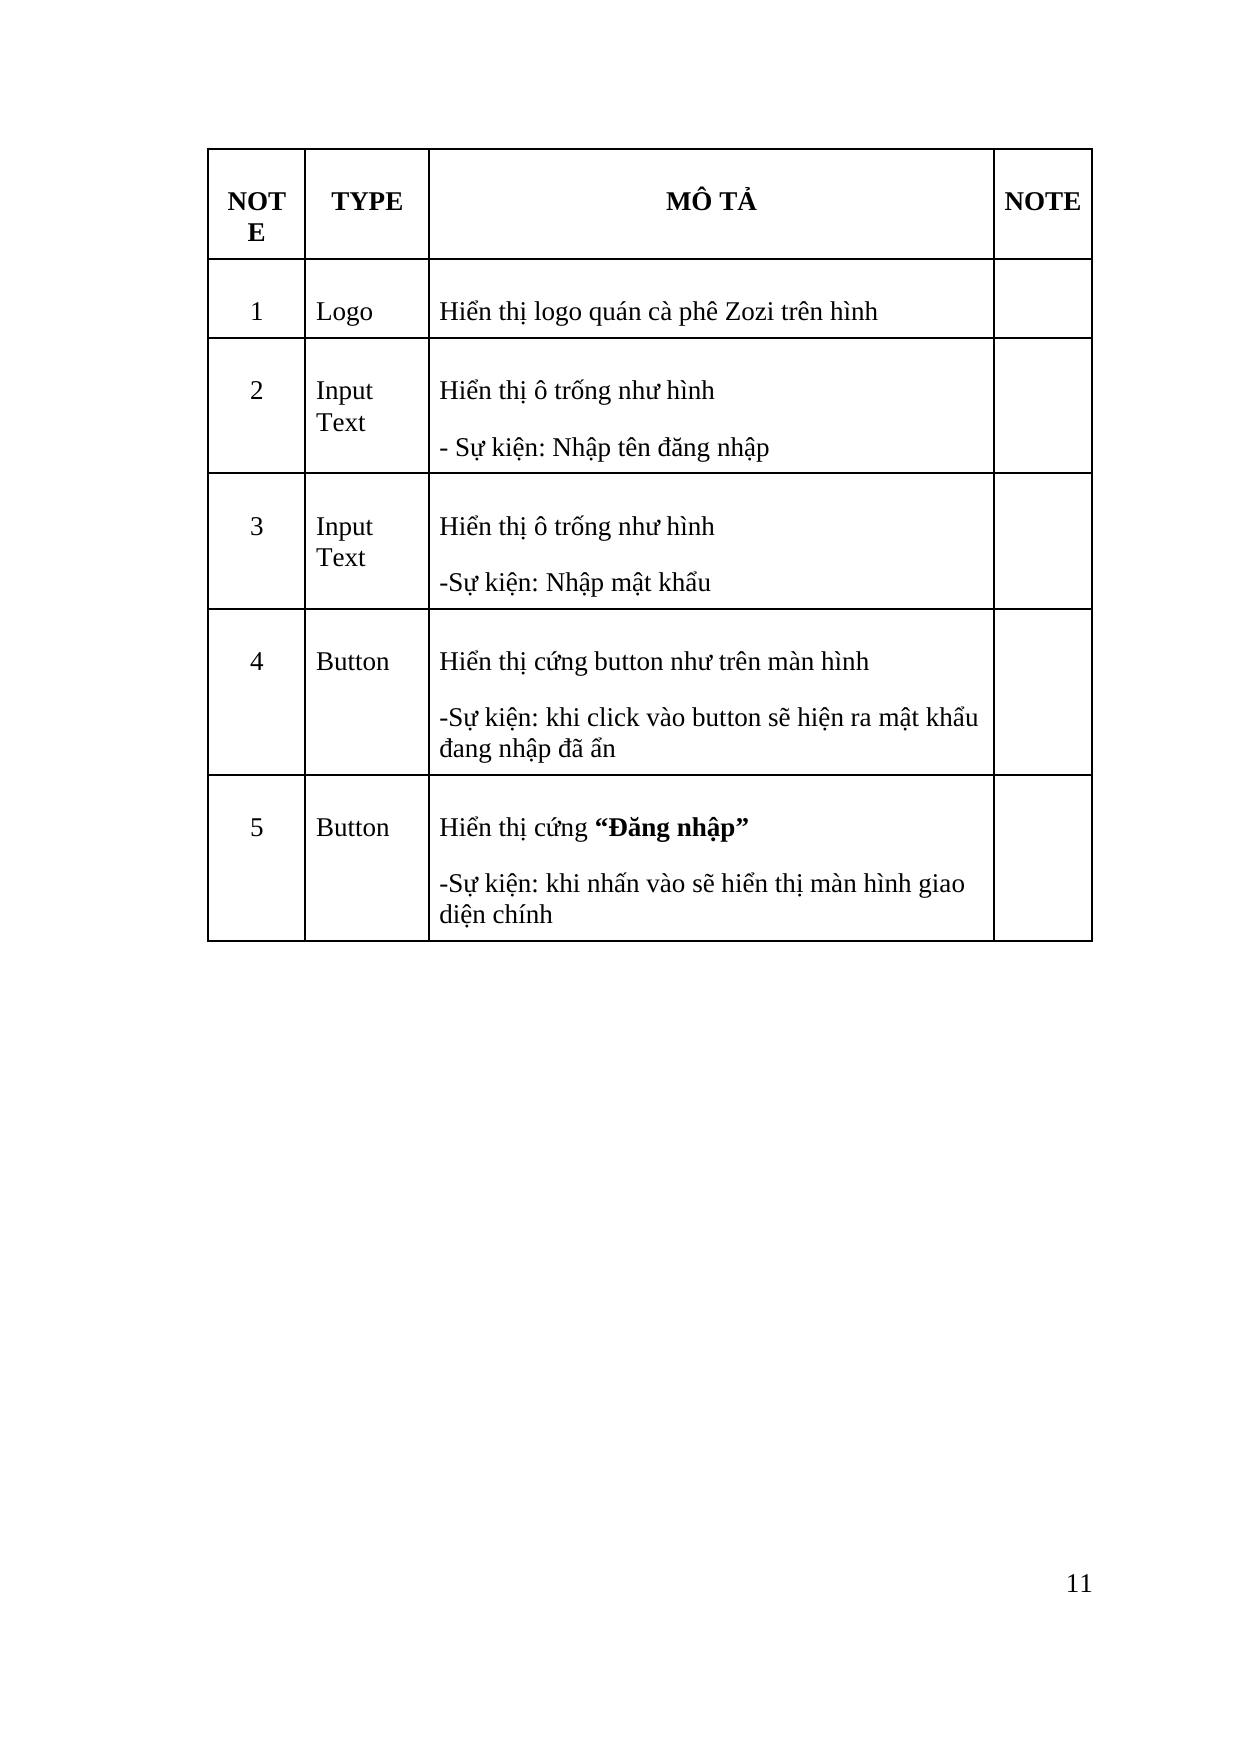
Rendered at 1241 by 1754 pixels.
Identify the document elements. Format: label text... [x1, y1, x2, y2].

table_cell 4 [209, 610, 304, 774]
table_header MÔ TẢ [430, 150, 993, 258]
table_cell Hiển thị ô trống như hình - Sự kiện: Nhập tên đăng nhập [430, 339, 993, 472]
table_cell [995, 260, 1091, 337]
table_cell Hiển thị logo quán cà phê Zozi trên hình [430, 260, 993, 337]
table_cell 1 [209, 260, 304, 337]
table_cell [995, 610, 1091, 774]
table_header NOTE [209, 150, 304, 258]
table_cell [995, 776, 1091, 940]
table_cell 3 [209, 474, 304, 607]
table_cell Input Text [306, 339, 428, 472]
table_cell [995, 474, 1091, 607]
table_cell Button [306, 776, 428, 940]
table_cell 5 [209, 776, 304, 940]
table_cell Button [306, 610, 428, 774]
table_header TYPE [306, 150, 428, 258]
table_cell [995, 339, 1091, 472]
table_cell Hiển thị ô trống như hình -Sự kiện: Nhập mật khẩu [430, 474, 993, 607]
table_header NOTE [995, 150, 1091, 258]
table_cell 2 [209, 339, 304, 472]
table_cell Input Text [306, 474, 428, 607]
table_cell Logo [306, 260, 428, 337]
table_cell Hiển thị cứng “Đăng nhập” -Sự kiện: khi nhấn vào sẽ hiển thị màn hình giao diện chính [430, 776, 993, 940]
table_cell Hiển thị cứng button như trên màn hình -Sự kiện: khi click vào button sẽ hiện ra mật khẩu đang nhập đã ẩn [430, 610, 993, 774]
